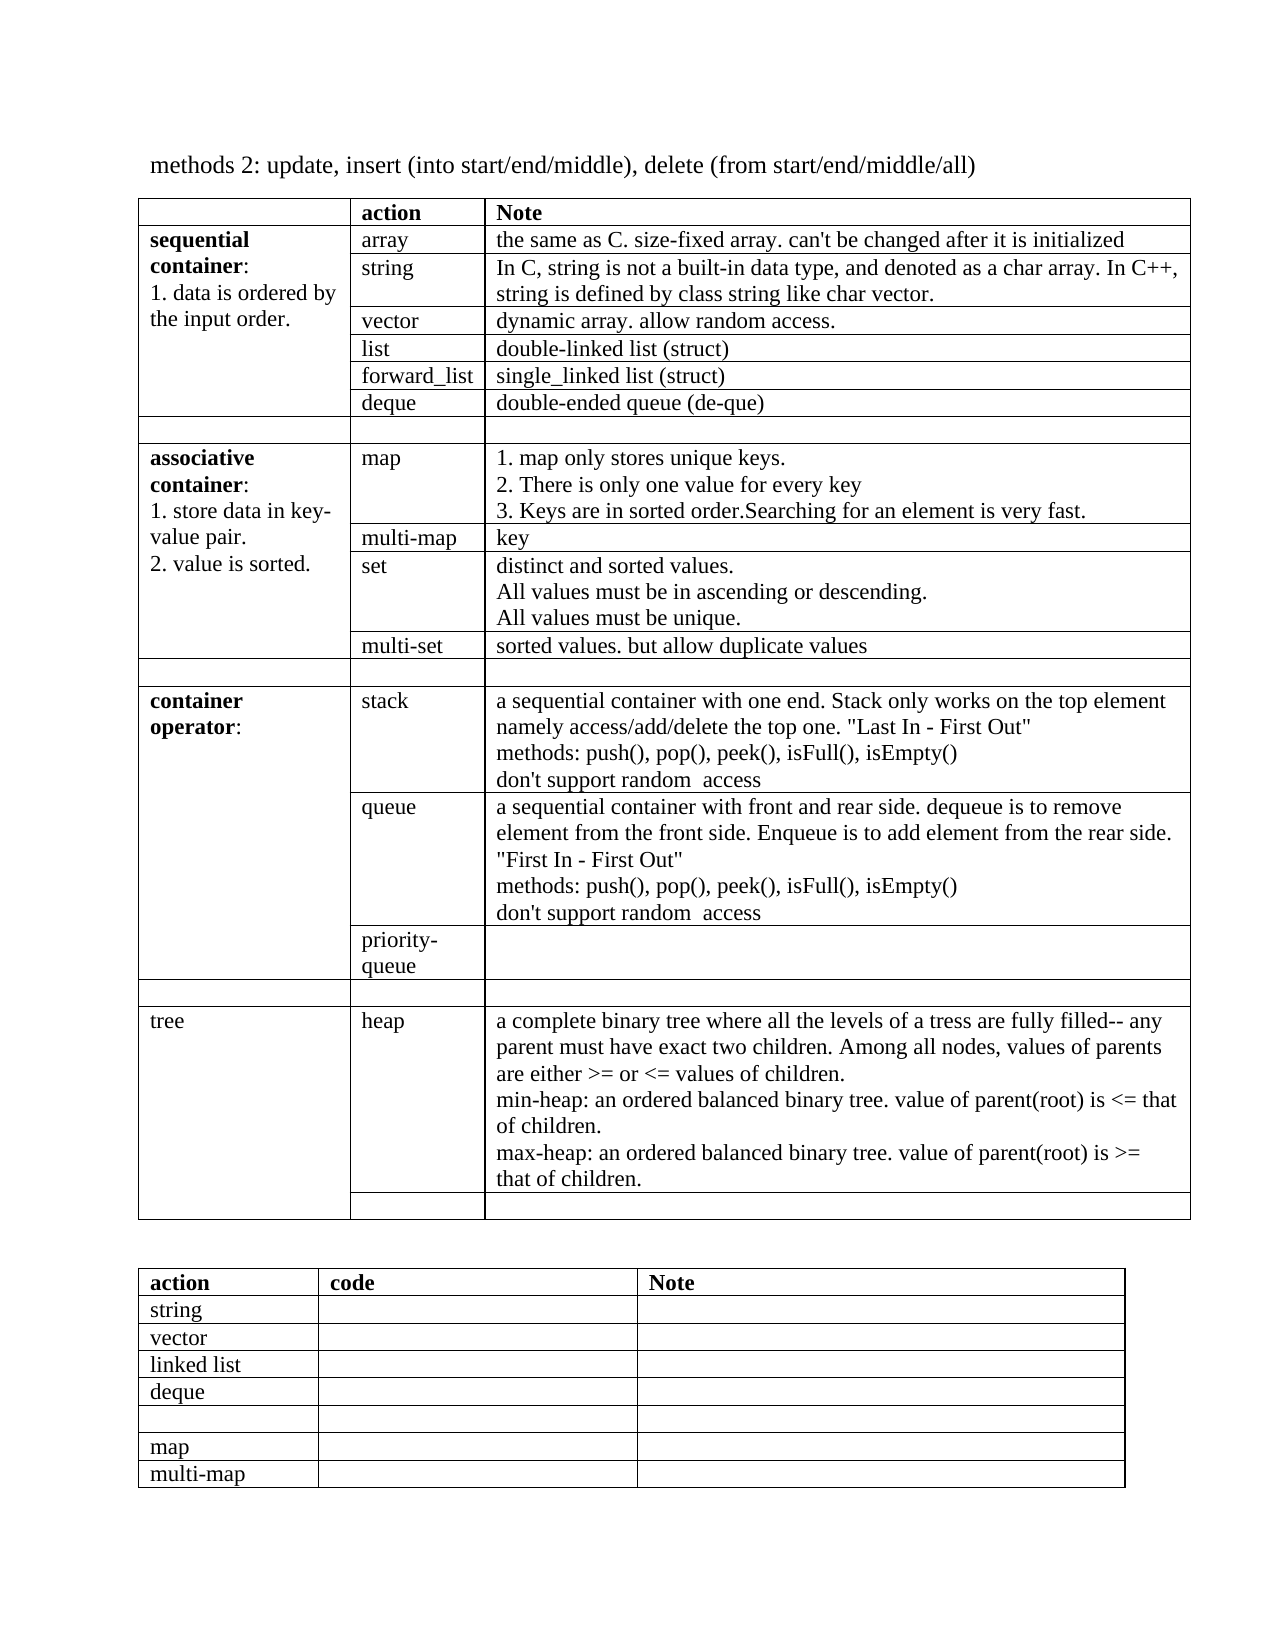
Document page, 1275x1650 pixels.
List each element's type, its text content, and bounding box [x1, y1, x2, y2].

table_cell set [351, 552, 484, 631]
table_cell deque [351, 390, 484, 416]
table_cell [319, 1296, 637, 1322]
text methods 2: update, insert (into start/end/middle), delete (from start/end/middle/all) [150, 150, 1125, 179]
table_cell map [351, 444, 484, 523]
table_cell dynamic array. allow random access. [486, 307, 1190, 334]
table_cell [486, 926, 1190, 979]
table_cell 1. map only stores unique keys. 2. There is only one value for every key 3. Keys are in sorted order.Searching for an element is very fast. [486, 444, 1190, 523]
table_cell deque [139, 1378, 318, 1405]
table_cell [319, 1406, 637, 1432]
table_cell sorted values. but allow duplicate values [486, 632, 1190, 658]
table_cell distinct and sorted values. All values must be in ascending or descending. All values must be unique. [486, 552, 1190, 631]
table_cell sequential container: 1. data is ordered by the input order. [139, 226, 350, 416]
table_cell [351, 1193, 484, 1219]
table_cell [139, 1406, 318, 1432]
table_cell multi-set [351, 632, 484, 658]
table_cell [486, 980, 1190, 1006]
table_cell [486, 1193, 1190, 1219]
table_cell [319, 1433, 637, 1459]
table_cell In C, string is not a built-in data type, and denoted as a char array. In C++, string is defined by class string like char vector. [486, 254, 1190, 306]
table_cell [139, 659, 350, 686]
table_cell heap [351, 1007, 484, 1192]
table_cell associative container: 1. store data in key-value pair. 2. value is sorted. [139, 444, 350, 658]
table_cell [319, 1378, 637, 1405]
table_cell key [486, 524, 1190, 551]
table_cell [486, 659, 1190, 686]
table_cell stack [351, 687, 484, 792]
table_cell [638, 1433, 1124, 1459]
table_cell the same as C. size-fixed array. can't be changed after it is initialized [486, 226, 1190, 252]
table_cell queue [351, 793, 484, 925]
table_cell [638, 1378, 1124, 1405]
table_cell priority-queue [351, 926, 484, 979]
table_cell container operator: [139, 687, 350, 979]
table_cell [638, 1351, 1124, 1377]
table_cell [351, 417, 484, 443]
table_cell a complete binary tree where all the levels of a tress are fully filled-- any parent must have exact two children. Among all nodes, values of parents are either >= or <= values of children. min-heap: an ordered balanced binary tree. value of parent(root) is <= that of children. max-heap: an ordered balanced binary tree. value of parent(root) is >= that of children. [486, 1007, 1190, 1192]
table_cell forward_list [351, 362, 484, 388]
table_cell tree [139, 1007, 350, 1219]
table_cell array [351, 226, 484, 252]
table_cell [139, 417, 350, 443]
table_cell [638, 1296, 1124, 1322]
table_header [139, 199, 350, 225]
table_cell map [139, 1433, 318, 1459]
table_cell [319, 1351, 637, 1377]
table_cell [139, 980, 350, 1006]
table_cell string [139, 1296, 318, 1322]
table_cell [486, 417, 1190, 443]
table_cell multi-map [351, 524, 484, 551]
table_header action [139, 1269, 318, 1295]
table_cell vector [139, 1324, 318, 1350]
table_cell single_linked list (struct) [486, 362, 1190, 388]
table_cell [638, 1461, 1124, 1487]
table_cell double-ended queue (de-que) [486, 390, 1190, 416]
table_cell list [351, 335, 484, 361]
table_cell string [351, 254, 484, 306]
table_cell vector [351, 307, 484, 334]
table_cell [351, 980, 484, 1006]
table_header Note [486, 199, 1190, 225]
table_cell multi-map [139, 1461, 318, 1487]
table_cell [319, 1461, 637, 1487]
table_cell a sequential container with front and rear side. dequeue is to remove element from the front side. Enqueue is to add element from the rear side. "First In - First Out" methods: push(), pop(), peek(), isFull(), isEmpty() don't support random access [486, 793, 1190, 925]
table_cell [638, 1324, 1124, 1350]
table_cell [319, 1324, 637, 1350]
table_cell [351, 659, 484, 686]
table_header Note [638, 1269, 1124, 1295]
table_header action [351, 199, 484, 225]
table_header code [319, 1269, 637, 1295]
table_cell double-linked list (struct) [486, 335, 1190, 361]
table_cell a sequential container with one end. Stack only works on the top element namely access/add/delete the top one. "Last In - First Out" methods: push(), pop(), peek(), isFull(), isEmpty() don't support random access [486, 687, 1190, 792]
table_cell linked list [139, 1351, 318, 1377]
table_cell [638, 1406, 1124, 1432]
